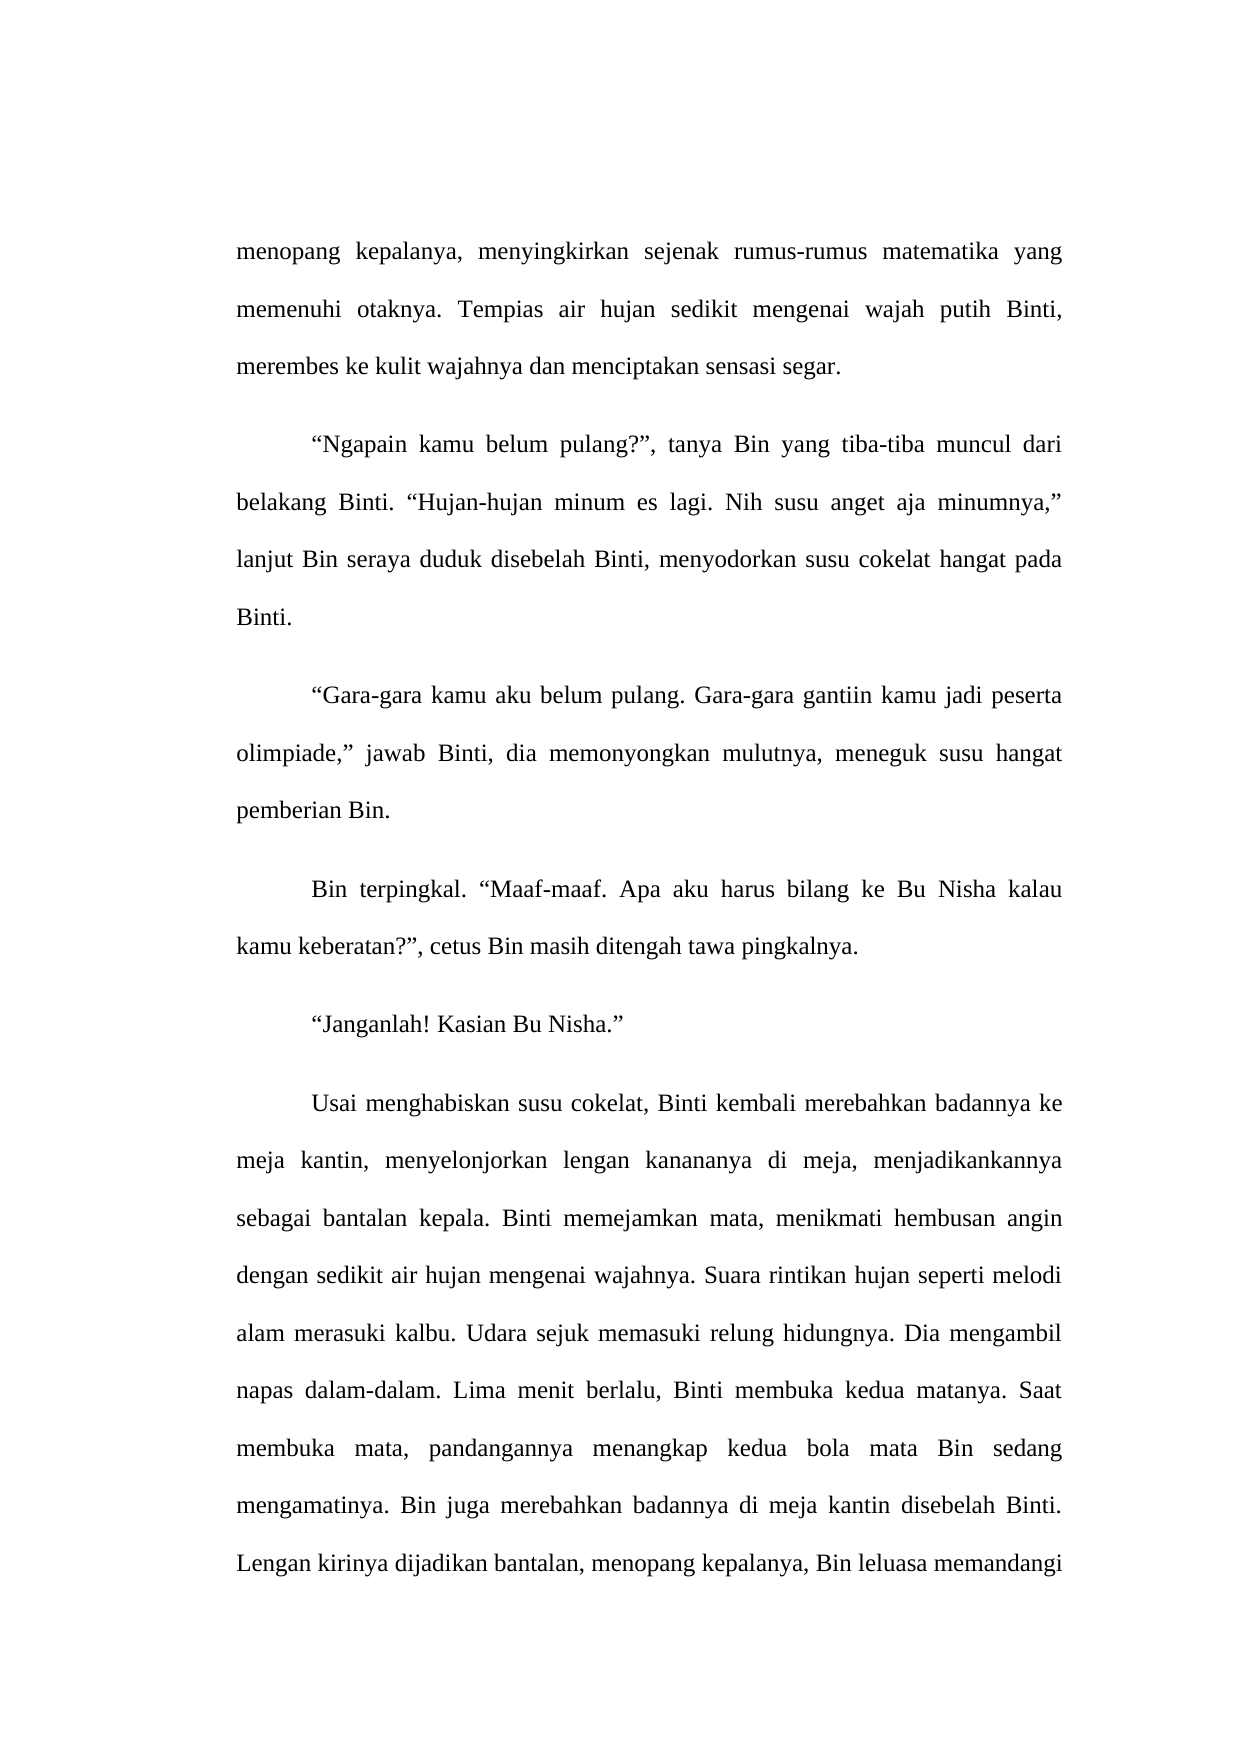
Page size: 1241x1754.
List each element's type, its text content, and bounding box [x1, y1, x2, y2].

text “Gara-gara kamu aku belum pulang. Gara-gara gantiin kamu jadi peserta olimpiade,” jawab Binti, dia memonyongkan mulutnya, meneguk susu hangat pemberian Bin. [236, 680, 1063, 824]
text Bin terpingkal. “Maaf-maaf. Apa aku harus bilang ke Bu Nisha kalau kamu keberatan?”, cetus Bin masih ditengah tawa pingkalnya. [236, 874, 1063, 960]
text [236, 1088, 1063, 1577]
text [236, 236, 1063, 380]
text “Janganlah! Kasian Bu Nisha.” [236, 1009, 1063, 1038]
text “Ngapain kamu belum pulang?”, tanya Bin yang tiba-tiba muncul dari belakang Binti. “Hujan-hujan minum es lagi. Nih susu anget aja minumnya,” lanjut Bin seraya duduk disebelah Binti, menyodorkan susu cokelat hangat pada Binti. [236, 429, 1063, 631]
